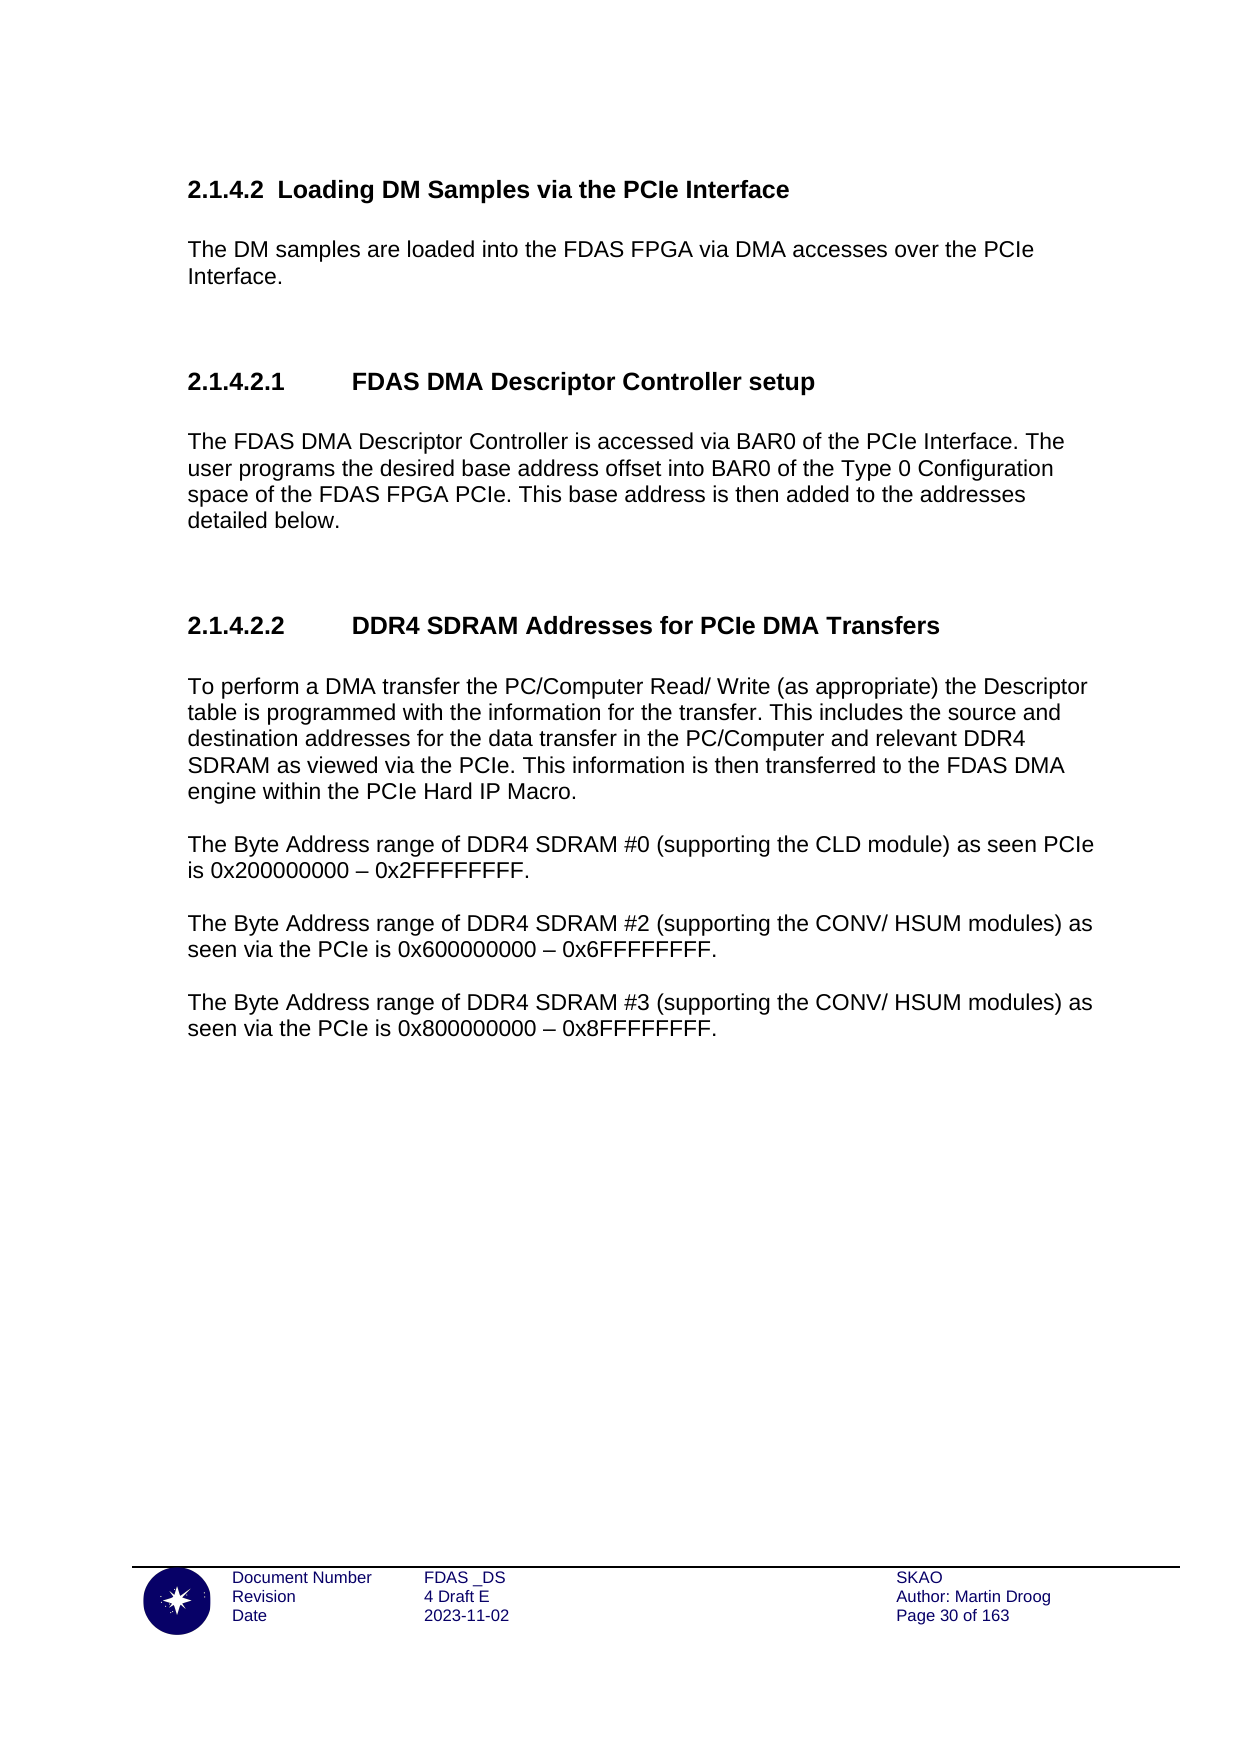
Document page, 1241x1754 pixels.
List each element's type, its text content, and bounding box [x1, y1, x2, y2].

text To perform a DMA transfer the PC/Computer Read/ Write (as appropriate) the Descriptor table is programmed with the information for the transfer. This includes the source and destination addresses for the data transfer in the PC/Computer and relevant DDR4 SDRAM as viewed via the PCIe. This information is then transferred to the FDAS DMA engine within the PCIe Hard IP Macro. [187, 673, 1107, 804]
subtitle FDAS DMA Descriptor Controller setup [187, 367, 1107, 396]
text The FDAS DMA Descriptor Controller is accessed via BAR0 of the PCIe Interface. The user programs the desired base address offset into BAR0 of the Type 0 Configuration space of the FDAS FPGA PCIe. This base address is then added to the addresses detailed below. [187, 428, 1107, 533]
subtitle DDR4 SDRAM Addresses for PCIe DMA Transfers [187, 611, 1107, 640]
subtitle Loading DM Samples via the PCIe Interface [187, 175, 1107, 204]
text The DM samples are loaded into the FDAS FPGA via DMA accesses over the PCIe Interface. [187, 236, 1107, 289]
text The Byte Address range of DDR4 SDRAM #3 (supporting the CONV/ HSUM modules) as seen via the PCIe is 0x800000000 – 0x8FFFFFFFF. [187, 989, 1107, 1042]
text The Byte Address range of DDR4 SDRAM #0 (supporting the CLD module) as seen PCIe is 0x200000000 – 0x2FFFFFFFF. [187, 831, 1107, 883]
text The Byte Address range of DDR4 SDRAM #2 (supporting the CONV/ HSUM modules) as seen via the PCIe is 0x600000000 – 0x6FFFFFFFF. [187, 910, 1107, 962]
picture [143, 1567, 211, 1635]
